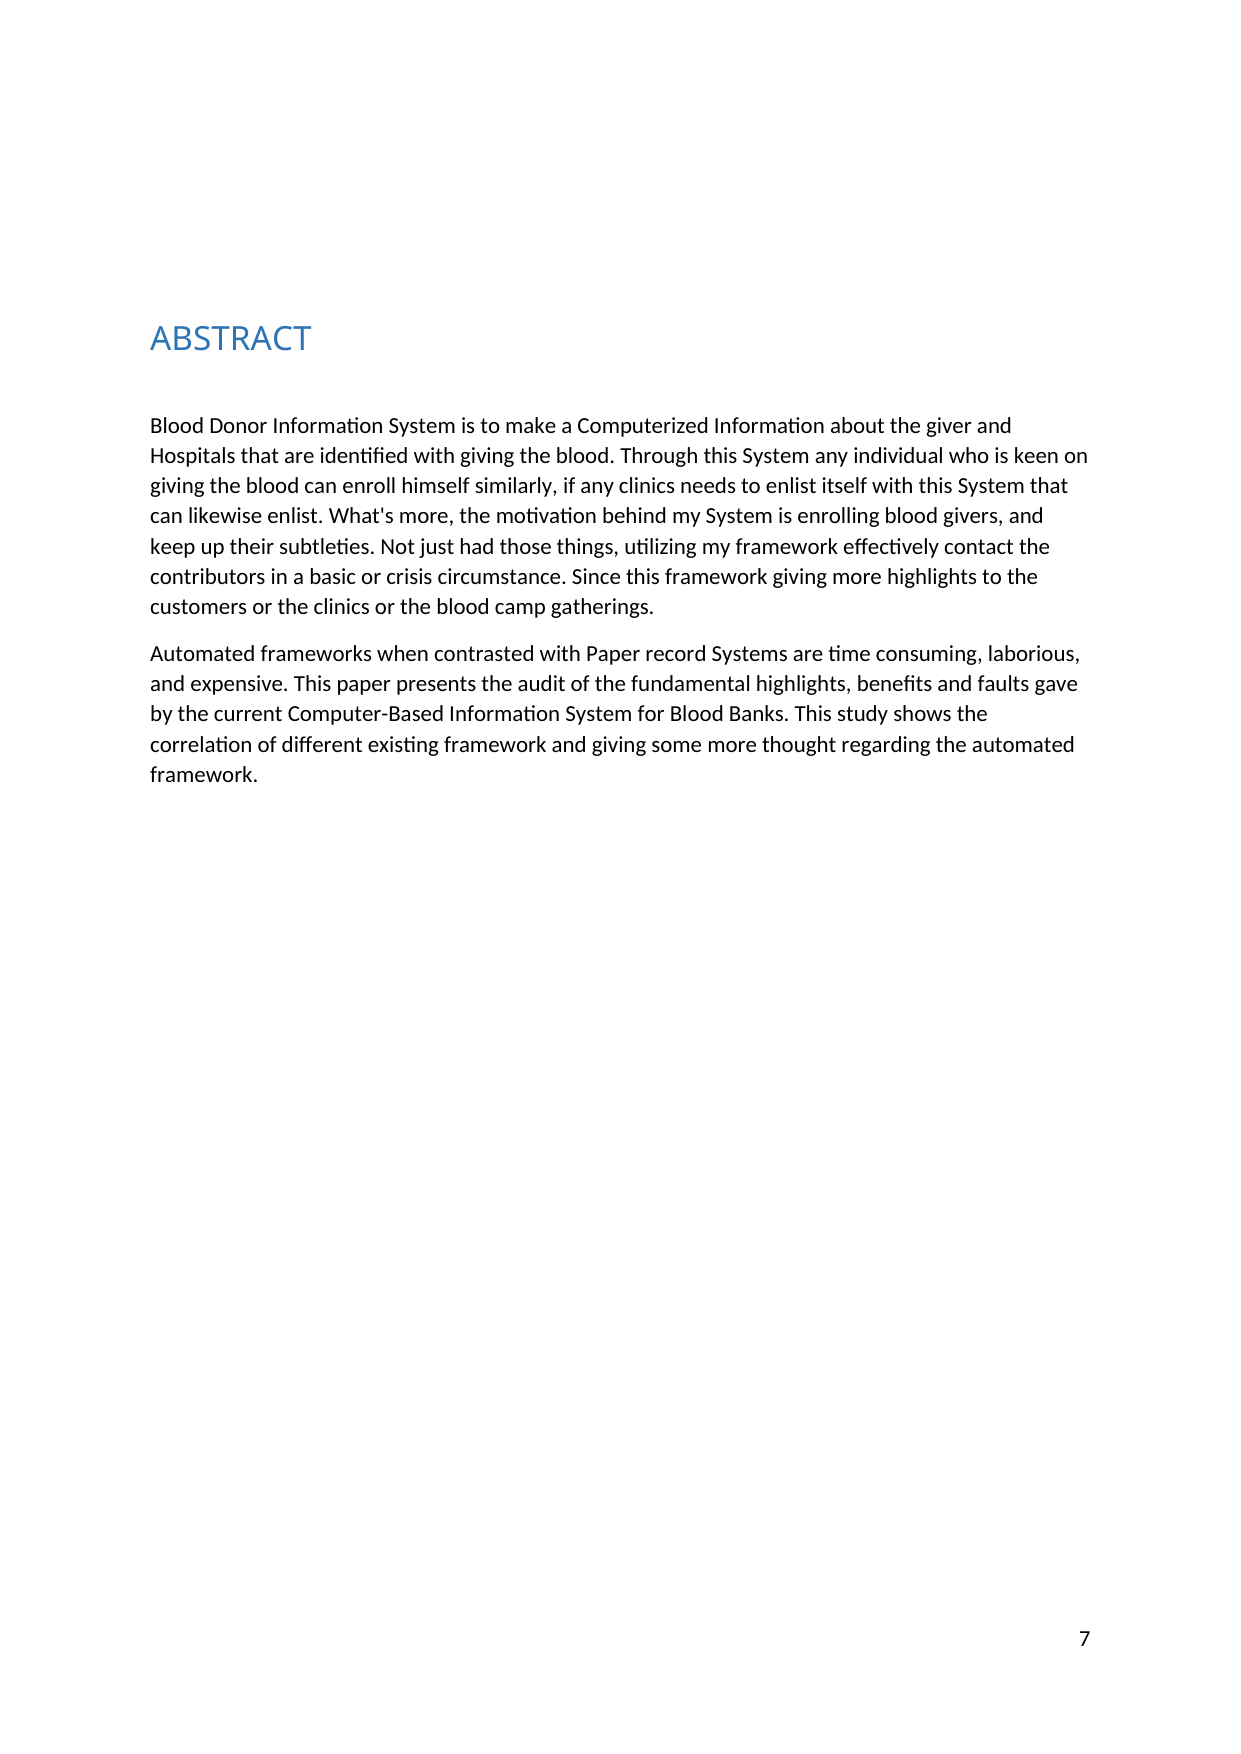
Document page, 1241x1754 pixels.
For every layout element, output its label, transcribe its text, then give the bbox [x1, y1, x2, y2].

text Blood Donor Information System is to make a Computerized Information about the giver and Hospitals that are identified with giving the blood. Through this System any individual who is keen on giving the blood can enroll himself similarly, if any clinics needs to enlist itself with this System that can likewise enlist. What's more, the motivation behind my System is enrolling blood givers, and keep up their subtleties. Not just had those things, utilizing my framework effectively contact the contributors in a basic or crisis circumstance. Since this framework giving more highlights to the customers or the clinics or the blood camp gatherings. [150, 411, 1090, 620]
subtitle ABSTRACT [150, 315, 1090, 361]
text Automated frameworks when contrasted with Paper record Systems are time consuming, laborious, and expensive. This paper presents the audit of the fundamental highlights, benefits and faults gave by the current Computer-Based Information System for Blood Banks. This study shows the correlation of different existing framework and giving some more thought regarding the automated framework. [150, 639, 1090, 788]
